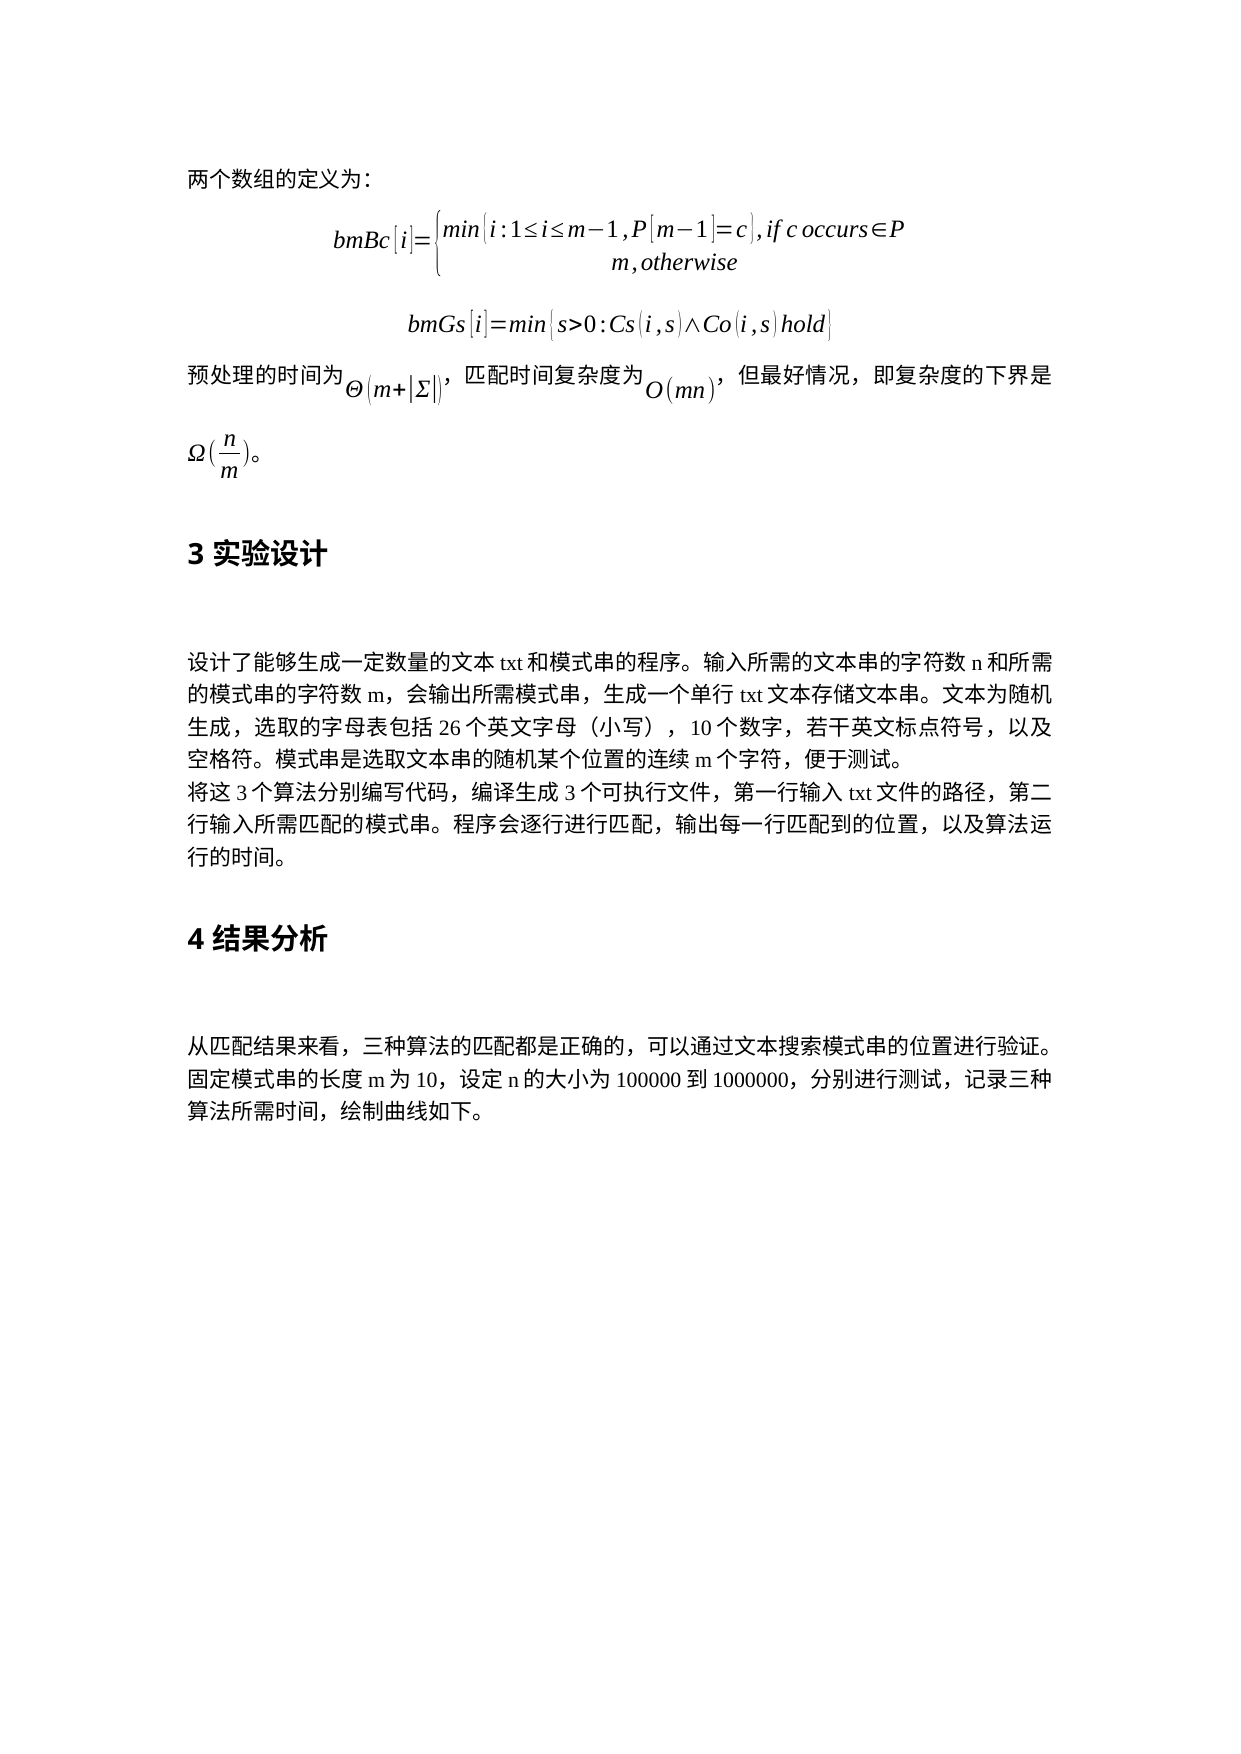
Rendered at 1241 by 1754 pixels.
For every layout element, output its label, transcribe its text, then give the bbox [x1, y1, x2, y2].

text 从匹配结果来看，三种算法的匹配都是正确的，可以通过文本搜索模式串的位置进行验证。 [187, 1029, 1053, 1061]
text 将这3个算法分别编写代码，编译生成3个可执行文件，第一行输入txt文件的路径，第二行输入所需匹配的模式串。程序会逐行进行匹配，输出每一行匹配到的位置，以及算法运行的时间。 [187, 774, 1053, 872]
subtitle 3 实验设计 [187, 519, 1053, 584]
text 两个数组的定义为： [187, 162, 1053, 194]
text 预处理的时间为，匹配时间复杂度为，但最好情况，即复杂度的下界是。 [187, 357, 1053, 487]
text 固定模式串的长度m为10，设定n的大小为100000到1000000，分别进行测试，记录三种算法所需时间，绘制曲线如下。 [187, 1061, 1053, 1126]
subtitle 4 结果分析 [187, 904, 1053, 969]
text 设计了能够生成一定数量的文本txt和模式串的程序。输入所需的文本串的字符数n和所需的模式串的字符数m，会输出所需模式串，生成一个单行txt文本存储文本串。文本为随机生成，选取的字母表包括26个英文字母（小写），10个数字，若干英文标点符号，以及空格符。模式串是选取文本串的随机某个位置的连续m个字符，便于测试。 [187, 644, 1053, 774]
